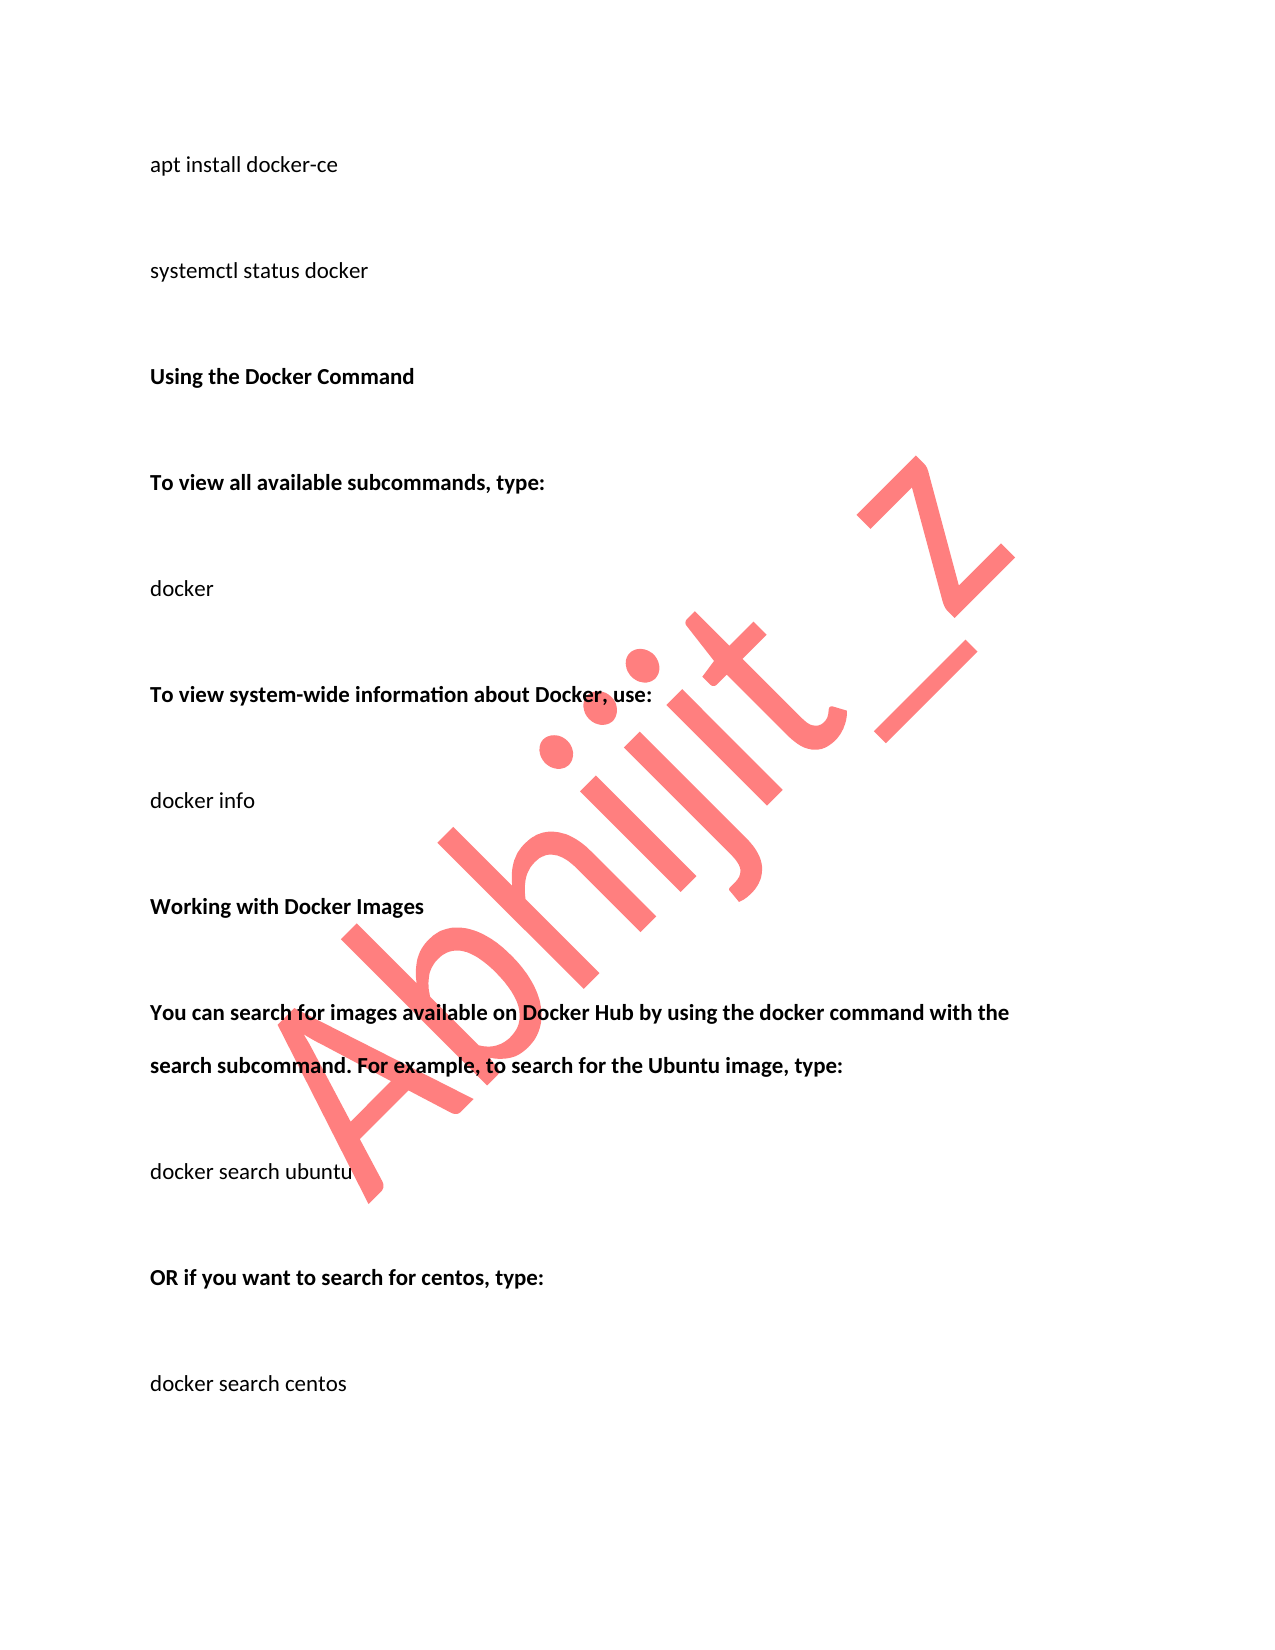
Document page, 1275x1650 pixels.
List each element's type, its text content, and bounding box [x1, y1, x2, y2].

text docker [150, 574, 1125, 602]
text To view all available subcommands, type: [150, 468, 1125, 496]
text OR if you want to search for centos, type: [150, 1263, 1125, 1291]
text You can search for images available on Docker Hub by using the docker command with the [150, 998, 1125, 1026]
text apt install docker-ce [150, 150, 1125, 178]
text systemctl status docker [150, 256, 1125, 284]
text Working with Docker Images [150, 892, 1125, 920]
text To view system-wide information about Docker, use: [150, 680, 1125, 708]
text docker info [150, 786, 1125, 814]
text Using the Docker Command [150, 362, 1125, 390]
text search subcommand. For example, to search for the Ubuntu image, type: [150, 1051, 1125, 1079]
text docker search centos [150, 1369, 1125, 1397]
text docker search ubuntu [150, 1157, 1125, 1185]
